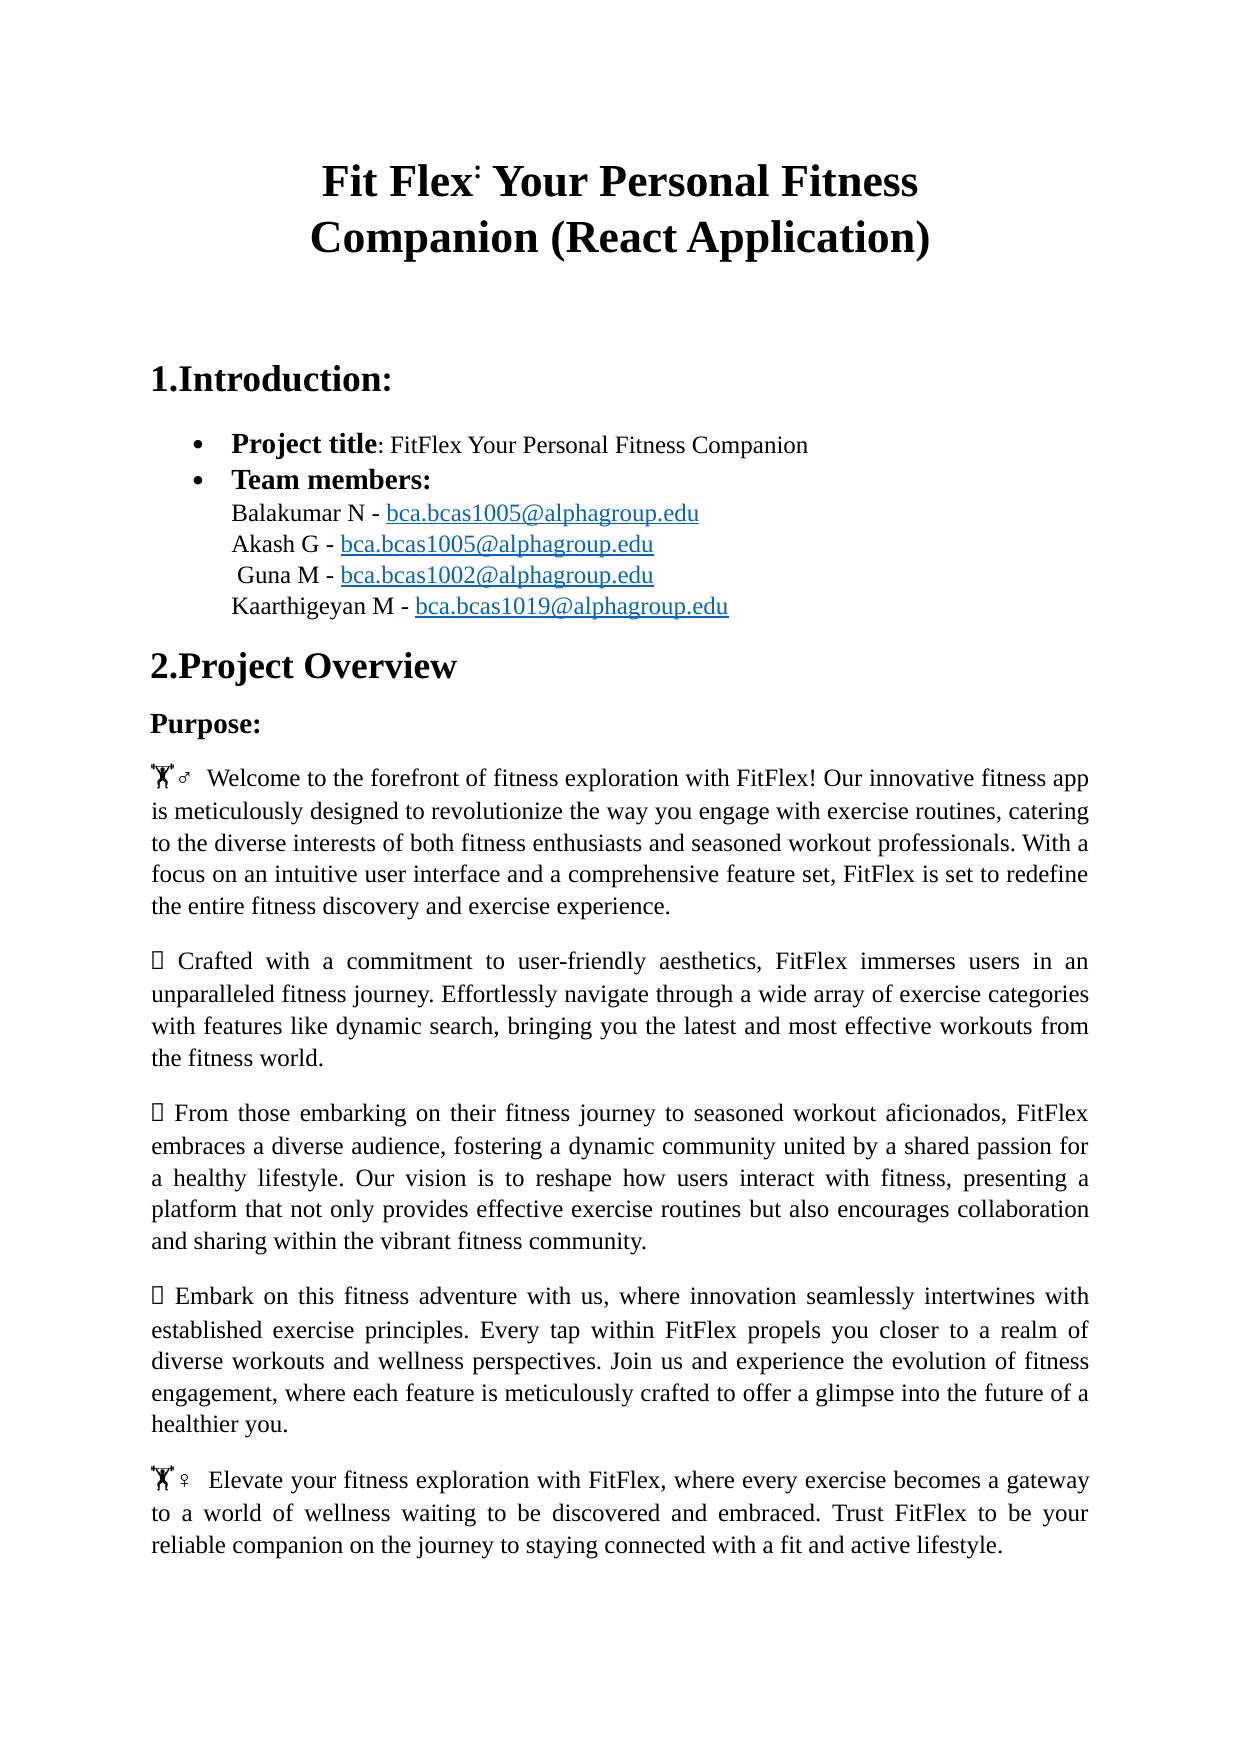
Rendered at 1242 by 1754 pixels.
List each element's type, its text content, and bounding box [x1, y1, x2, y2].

list Akash G - bca.bcas1005@alphagroup.edu [231, 529, 1103, 558]
text 🏋♂ Welcome to the forefront of fitness exploration with FitFlex! Our innovative fitness app is meticulously designed to revolutionize the way you engage with exercise routines, catering to the diverse interests of both fitness enthusiasts and seasoned workout professionals. With a focus on an intuitive user interface and a comprehensive feature set, FitFlex is set to redefine the entire fitness discovery and exercise experience. [150, 759, 1090, 919]
list Kaarthigeyan M - bca.bcas1019@alphagroup.edu [231, 591, 1103, 620]
list Project title: FitFlex Your Personal Fitness Companion [194, 426, 1103, 459]
list Team members: [194, 462, 1103, 495]
text 💪 Crafted with a commitment to user-friendly aesthetics, FitFlex immerses users in an unparalleled fitness journey. Effortlessly navigate through a wide array of exercise categories with features like dynamic search, bringing you the latest and most effective workouts from the fitness world. [150, 943, 1090, 1071]
text 🏋♀ Elevate your fitness exploration with FitFlex, where every exercise becomes a gateway to a world of wellness waiting to be discovered and embraced. Trust FitFlex to be your reliable companion on the journey to staying connected with a fit and active lifestyle. [150, 1461, 1090, 1558]
text Fit Flex: Your Personal Fitness [150, 153, 1090, 206]
text 🌐 From those embarking on their fitness journey to seasoned workout aficionados, FitFlex embraces a diverse audience, fostering a dynamic community united by a shared passion for a healthy lifestyle. Our vision is to reshape how users interact with fitness, presenting a platform that not only provides effective exercise routines but also encourages collaboration and sharing within the vibrant fitness community. [150, 1094, 1090, 1255]
list Guna M - bca.bcas1002@alphagroup.edu [231, 560, 1103, 589]
text 🔥 Embark on this fitness adventure with us, where innovation seamlessly intertwines with established exercise principles. Every tap within FitFlex propels you closer to a realm of diverse workouts and wellness perspectives. Join us and experience the evolution of fitness engagement, where each feature is meticulously crafted to offer a glimpse into the future of a healthier you. [150, 1278, 1090, 1438]
text 1.Introduction: [150, 355, 1103, 401]
text 2.Project Overview [150, 643, 1103, 686]
text Companion (React Application) [150, 210, 1090, 263]
text Purpose: [150, 706, 1103, 740]
list Balakumar N - bca.bcas1005@alphagroup.edu [231, 498, 1103, 527]
